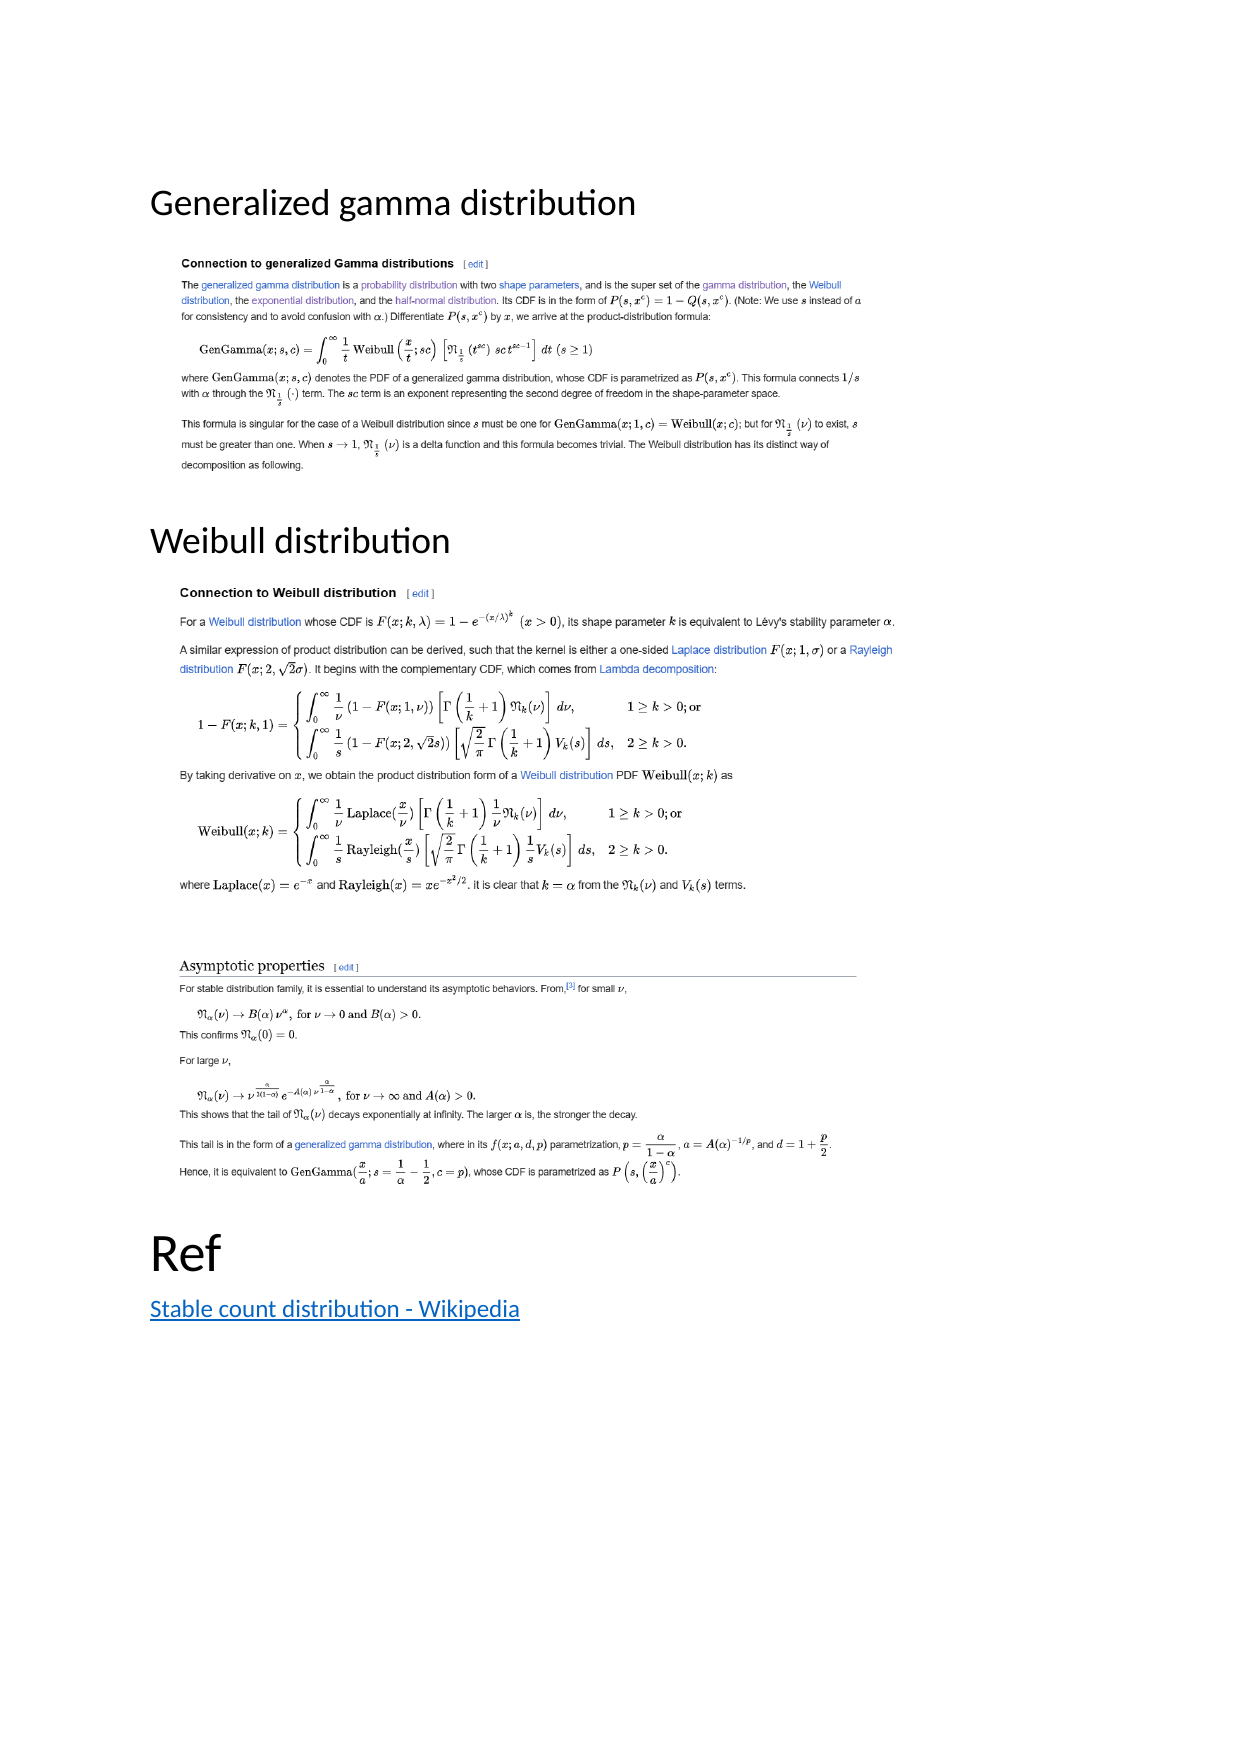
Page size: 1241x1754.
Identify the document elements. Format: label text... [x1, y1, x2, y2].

text Weibull distribution [150, 502, 1090, 577]
text Generalized gamma distribution [150, 164, 1090, 239]
text Stable count distribution - Wikipedia [150, 1289, 1090, 1327]
text Ref [150, 1214, 1090, 1289]
